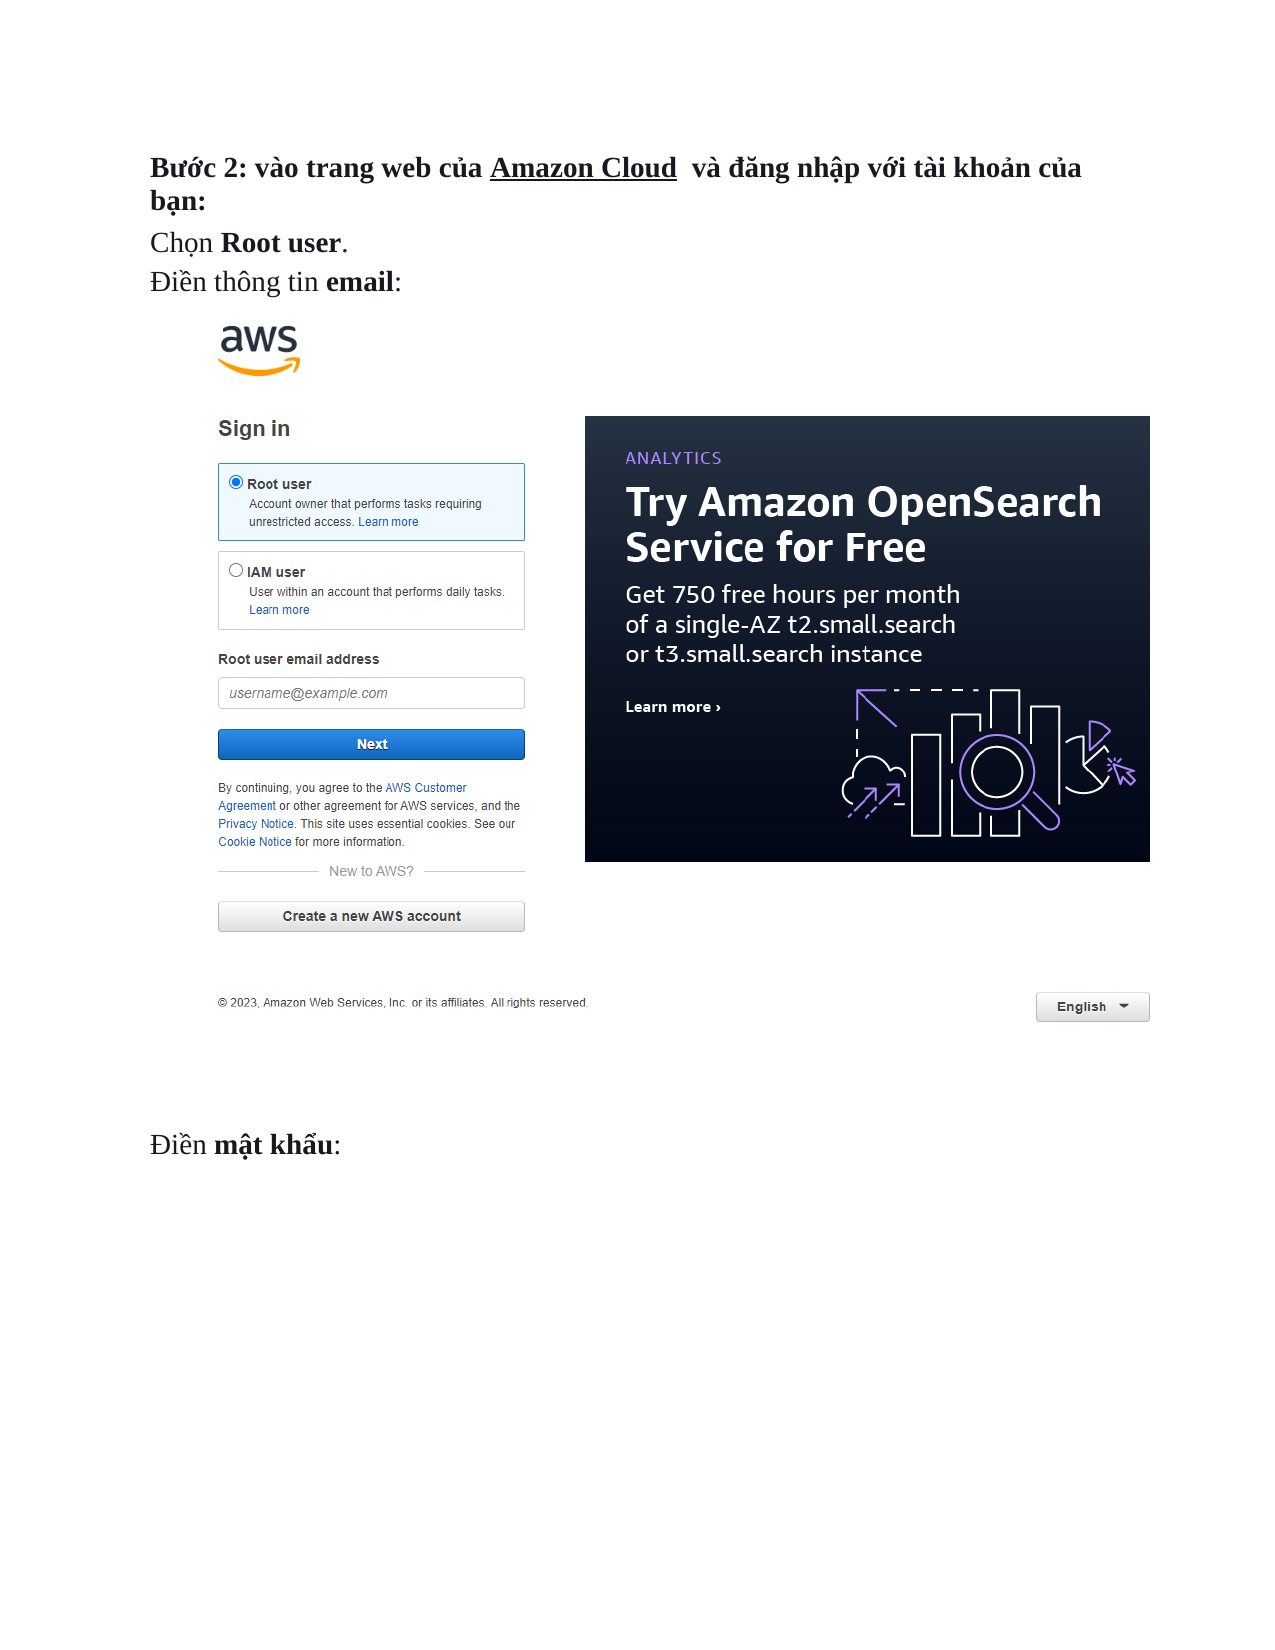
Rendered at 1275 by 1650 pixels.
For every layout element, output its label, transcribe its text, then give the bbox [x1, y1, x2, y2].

subtitle Bước 2: vào trang web của Amazon Cloud và đăng nhập với tài khoản của bạn: [150, 150, 1125, 217]
text Chọn Root user. [150, 225, 1125, 259]
picture [150, 301, 1223, 1124]
text Điền mật khẩu: [150, 1127, 1125, 1161]
text Điền thông tin email: [150, 264, 1125, 301]
